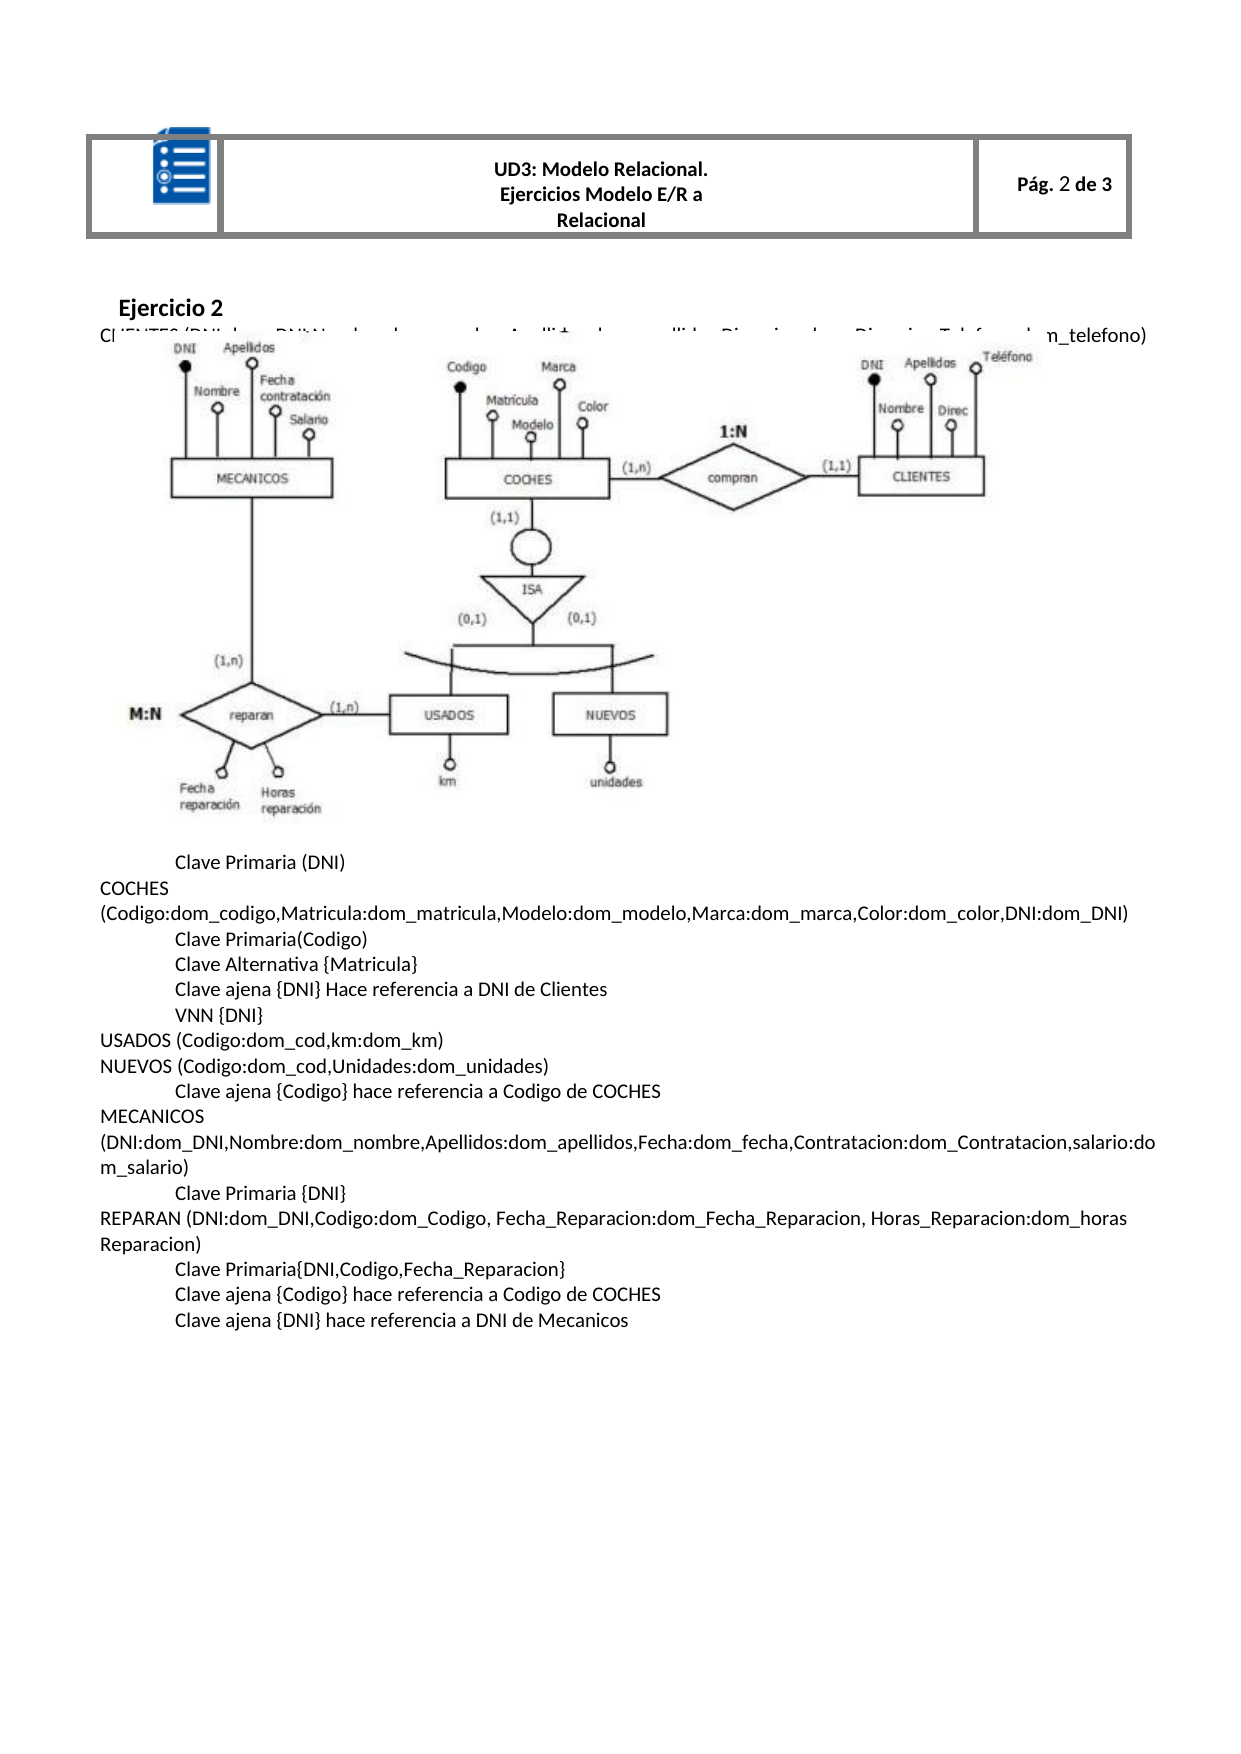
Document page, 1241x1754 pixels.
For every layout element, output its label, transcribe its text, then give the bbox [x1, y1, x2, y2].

text MECANICOS (DNI:dom_DNI,Nombre:dom_nombre,Apellidos:dom_apellidos,Fecha:dom_fecha,Contratacion:dom_Contratacion,salario:dom_salario) [100, 1104, 1171, 1180]
text Clave Alternativa {Matricula} [100, 951, 1171, 977]
picture [152, 140, 211, 205]
text Clave Primaria {DNI} [100, 1180, 1171, 1205]
text Clave Primaria (DNI) [100, 849, 1171, 875]
picture [152, 127, 211, 134]
text Clave Primaria{DNI,Codigo,Fecha_Reparacion} [100, 1256, 1171, 1282]
text Clave ajena {DNI} hace referencia a DNI de Mecanicos [100, 1307, 1171, 1332]
text Clave Primaria(Codigo) [100, 926, 1171, 951]
text Clave ajena {Codigo} hace referencia a Codigo de COCHES [100, 1078, 1171, 1104]
text USADOS (Codigo:dom_cod,km:dom_km) [100, 1027, 1171, 1053]
text Ejercicio 2 [118, 292, 1171, 322]
text Clave ajena {Codigo} hace referencia a Codigo de COCHES [100, 1282, 1171, 1307]
picture [114, 331, 1047, 824]
text VNN {DNI} [100, 1002, 1171, 1027]
text REPARAN (DNI:dom_DNI,Codigo:dom_Codigo, Fecha_Reparacion:dom_Fecha_Reparacion, Horas_Reparacion:dom_horas Reparacion) [100, 1205, 1171, 1256]
text COCHES (Codigo:dom_codigo,Matricula:dom_matricula,Modelo:dom_modelo,Marca:dom_marca,Color:dom_color,DNI:dom_DNI) [100, 875, 1171, 926]
text Clave ajena {DNI} Hace referencia a DNI de Clientes [100, 977, 1171, 1002]
text NUEVOS (Codigo:dom_cod,Unidades:dom_unidades) [100, 1053, 1171, 1078]
